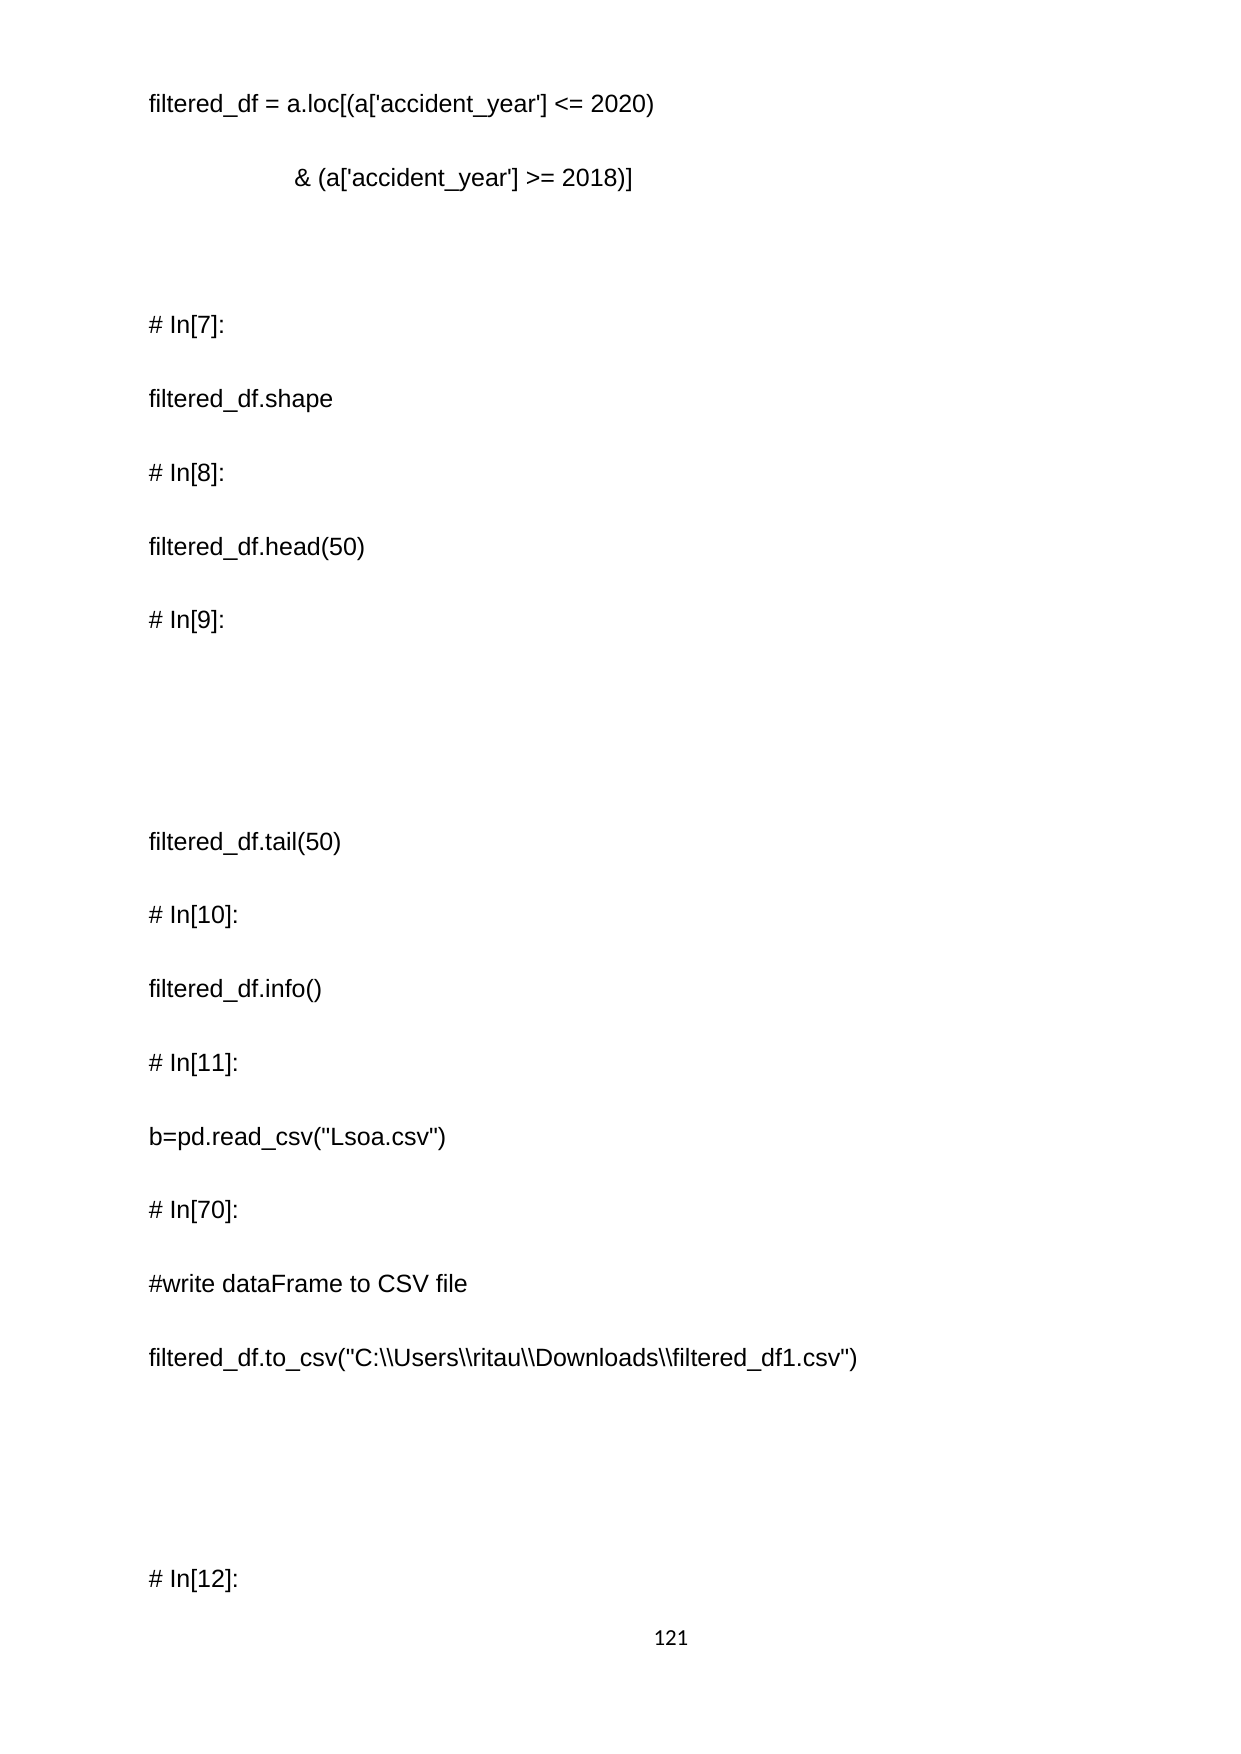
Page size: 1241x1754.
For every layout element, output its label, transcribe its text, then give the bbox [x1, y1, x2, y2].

text filtered_df = a.loc[(a['accident_year'] <= 2020) [148, 89, 1091, 118]
text filtered_df.info() [148, 974, 1091, 1003]
text # In[70]: [148, 1196, 1091, 1224]
text # In[9]: [148, 606, 1091, 634]
text filtered_df.to_csv("C:\\Users\\ritau\\Downloads\\filtered_df1.csv") [148, 1343, 1091, 1372]
text # In[12]: [148, 1564, 1091, 1593]
text # In[8]: [148, 458, 1091, 487]
text filtered_df.head(50) [148, 532, 1091, 561]
text # In[7]: [148, 311, 1091, 339]
text #write dataFrame to CSV file [148, 1269, 1091, 1298]
text b=pd.read_csv("Lsoa.csv") [148, 1122, 1091, 1151]
text # In[11]: [148, 1048, 1091, 1077]
text filtered_df.tail(50) [148, 827, 1091, 856]
text filtered_df.shape [148, 384, 1091, 413]
text & (a['accident_year'] >= 2018)] [148, 163, 1091, 192]
text # In[10]: [148, 901, 1091, 929]
